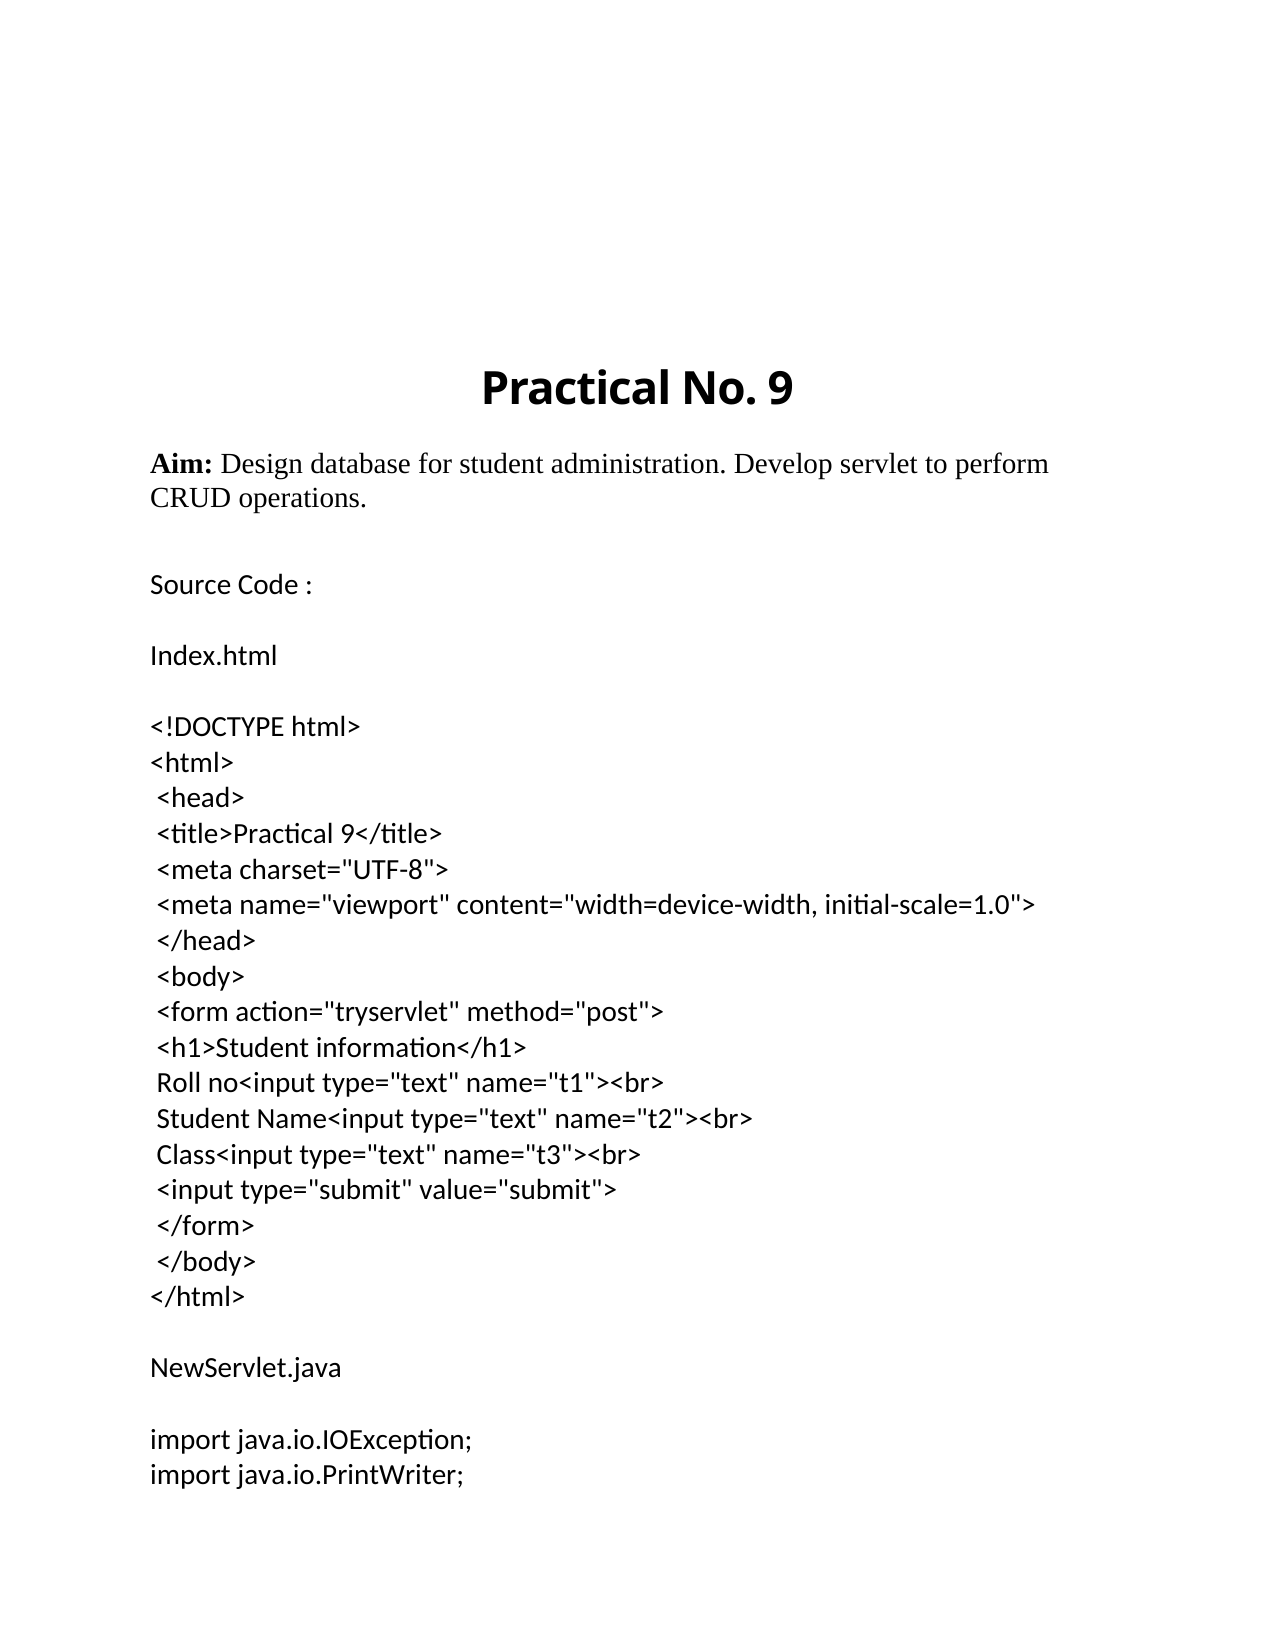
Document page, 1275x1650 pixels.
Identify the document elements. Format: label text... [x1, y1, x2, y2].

text </body> [150, 1243, 1125, 1278]
text <h1>Student information</h1> [150, 1029, 1125, 1064]
text <form action="tryservlet" method="post"> [150, 993, 1125, 1029]
text <meta charset="UTF-8"> [150, 851, 1125, 886]
text <html> [150, 744, 1125, 779]
text </form> [150, 1207, 1125, 1243]
text import java.io.IOException; [150, 1421, 1125, 1456]
text <body> [150, 958, 1125, 993]
text Class<input type="text" name="t3"><br> [150, 1136, 1125, 1171]
title Practical No. 9 [150, 355, 1125, 418]
text <title>Practical 9</title> [150, 815, 1125, 851]
text <!DOCTYPE html> [150, 708, 1125, 744]
text Aim: Design database for student administration. Develop servlet to perform CRUD operations. [150, 446, 1125, 513]
text Roll no<input type="text" name="t1"><br> [150, 1064, 1125, 1100]
text Source Code : [150, 566, 1125, 601]
text Student Name<input type="text" name="t2"><br> [150, 1100, 1125, 1136]
text Index.html [150, 637, 1125, 673]
text NewServlet.java [150, 1349, 1125, 1385]
text </html> [150, 1278, 1125, 1314]
text <head> [150, 779, 1125, 815]
text <meta name="viewport" content="width=device-width, initial-scale=1.0"> [150, 886, 1125, 922]
text <input type="submit" value="submit"> [150, 1171, 1125, 1207]
text </head> [150, 922, 1125, 958]
text import java.io.PrintWriter; [150, 1456, 1125, 1492]
